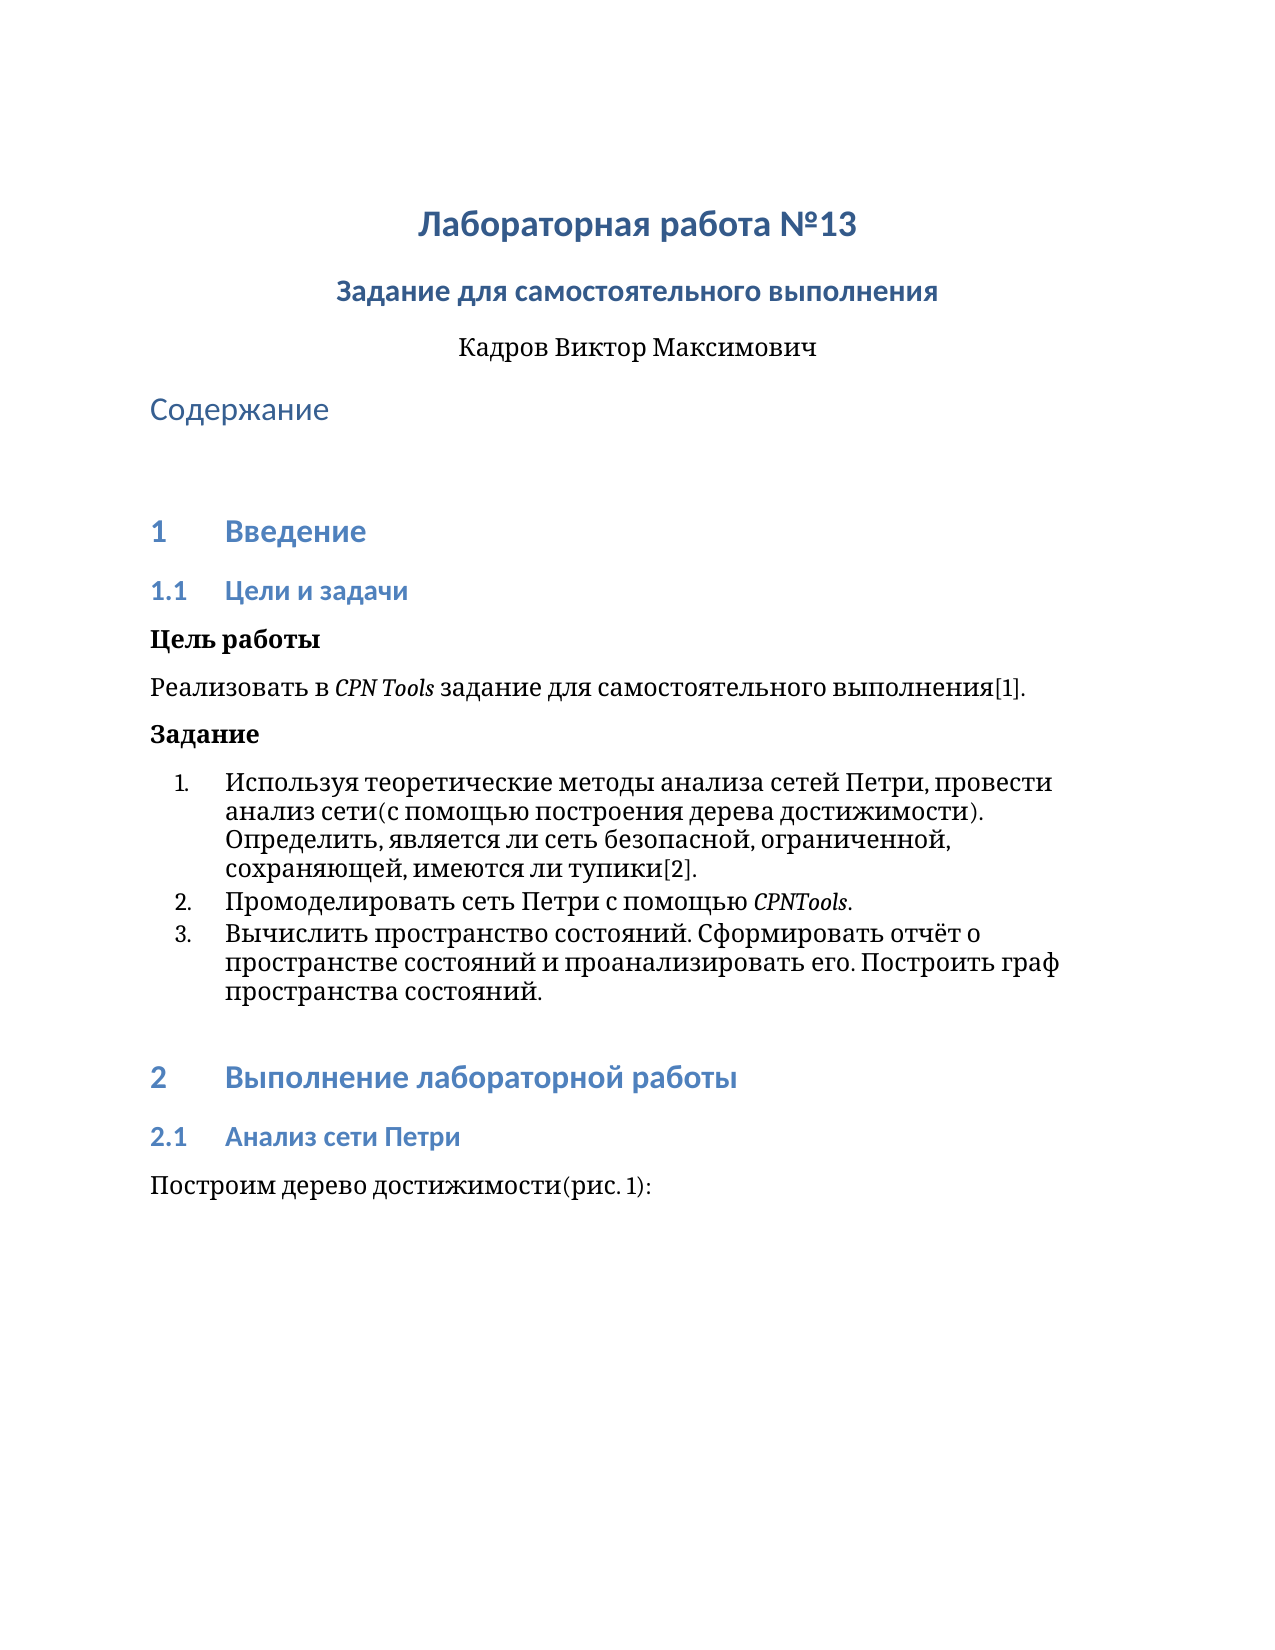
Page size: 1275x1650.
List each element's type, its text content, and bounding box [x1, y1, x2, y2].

list Используя теоретические методы анализа сетей Петри, провести анализ сети(с помощью построения дерева достижимости). Определить, является ли сеть безопасной, ограниченной, сохраняющей, имеются ли тупики[2]. [175, 769, 1125, 884]
text Кадров Виктор Максимович [150, 334, 1125, 363]
subtitle 1 Введение [150, 510, 1125, 551]
list Промоделировать сеть Петри с помощью CPNTools. [175, 888, 1125, 916]
text Построим дерево достижимости(рис. 1): [150, 1172, 1125, 1201]
subtitle 2 Выполнение лабораторной работы [150, 1056, 1125, 1097]
text Задание [150, 721, 1125, 750]
title Лабораторная работа №13 [150, 200, 1125, 246]
text Реализовать в CPN Tools задание для самостоятельного выполнения[1]. [150, 674, 1125, 703]
subtitle 1.1 Цели и задачи [150, 572, 1125, 608]
subtitle 2.1 Анализ сети Петри [150, 1118, 1125, 1153]
subtitle Задание для самостоятельного выполнения [150, 271, 1125, 309]
text Цель работы [150, 626, 1125, 655]
list Вычислить пространство состояний. Сформировать отчёт о пространстве состояний и проанализировать его. Построить граф пространства состояний. [175, 920, 1125, 1006]
